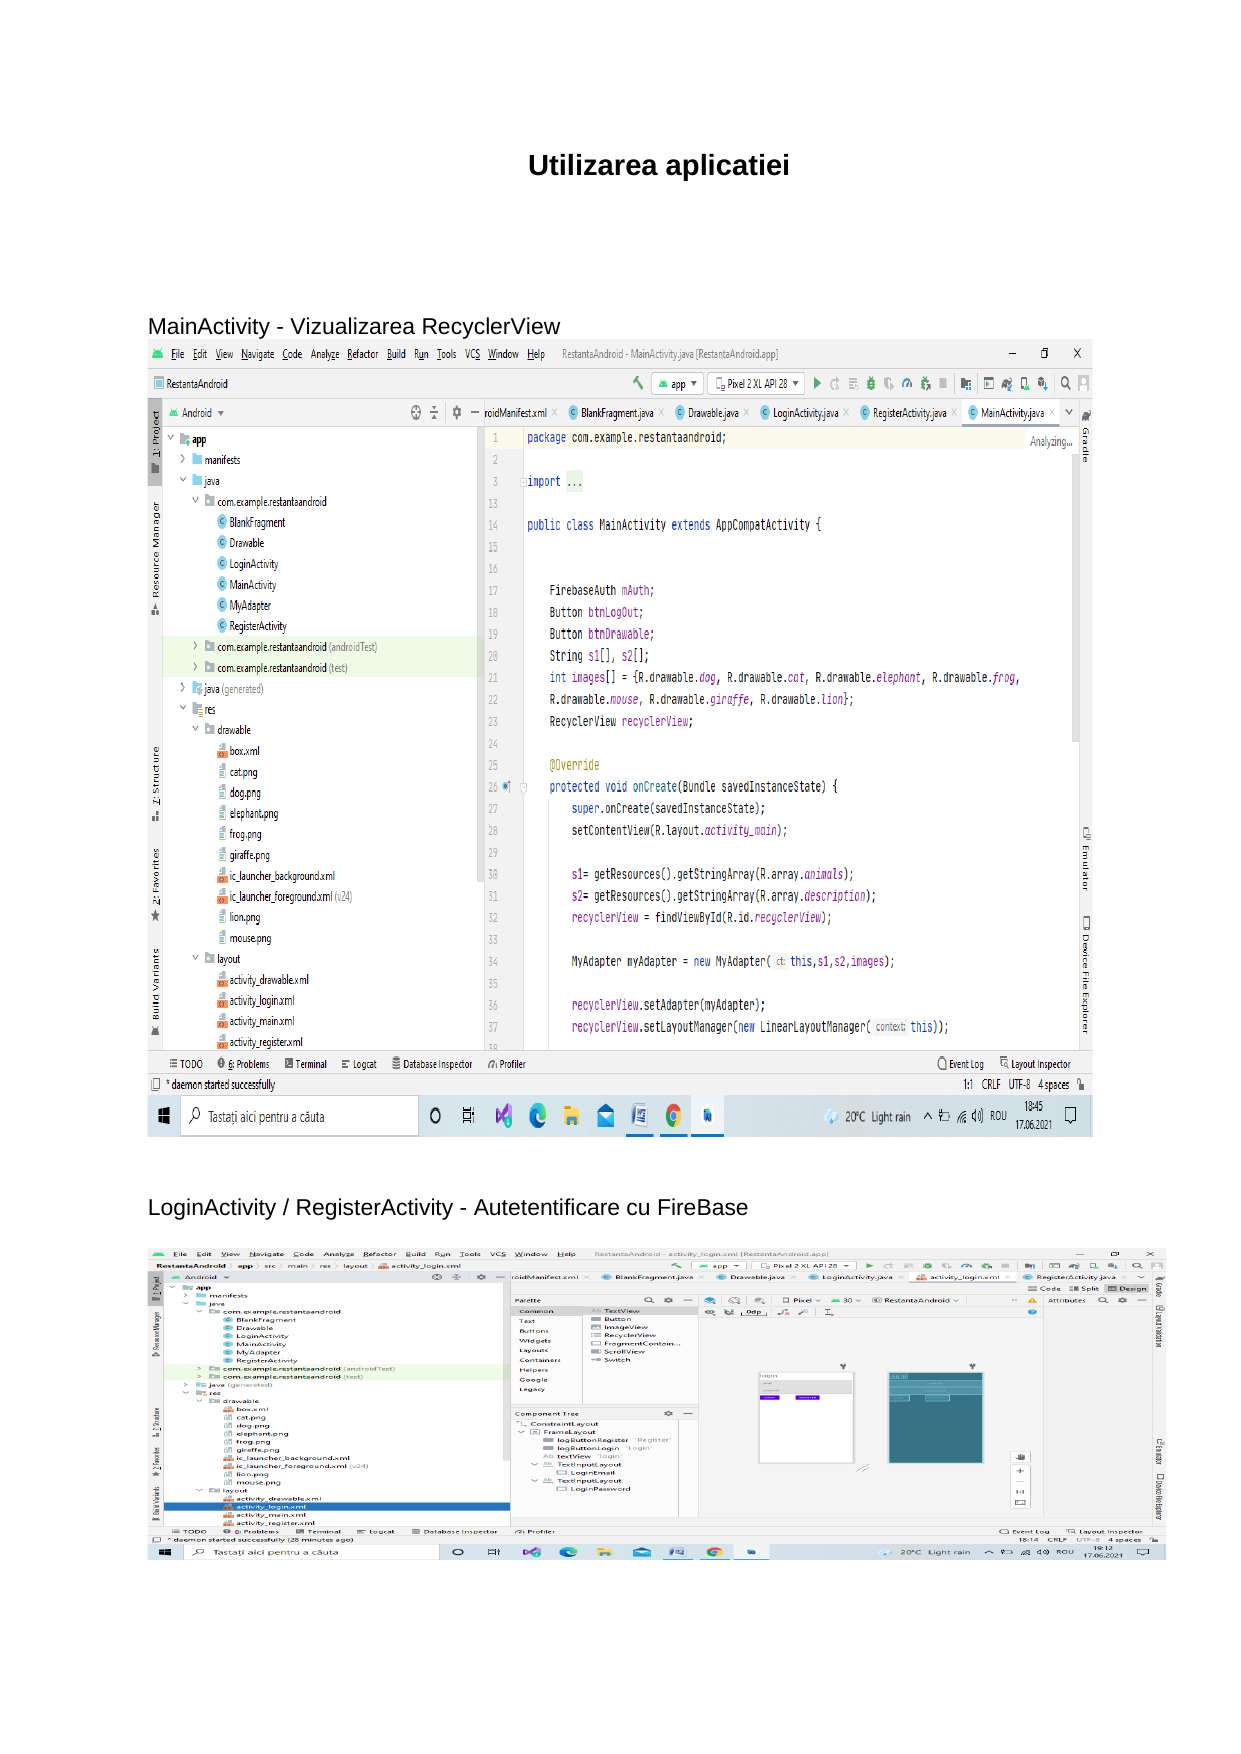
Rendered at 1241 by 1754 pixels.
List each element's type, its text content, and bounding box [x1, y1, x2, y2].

text Utilizarea aplicatiei [148, 148, 1093, 181]
text MainActivity - Vizualizarea RecyclerView [148, 313, 1093, 339]
picture [147, 339, 1093, 1137]
text LoginActivity / RegisterActivity - Autetentificare cu FireBase [148, 1194, 1093, 1220]
picture [147, 1248, 1167, 1560]
